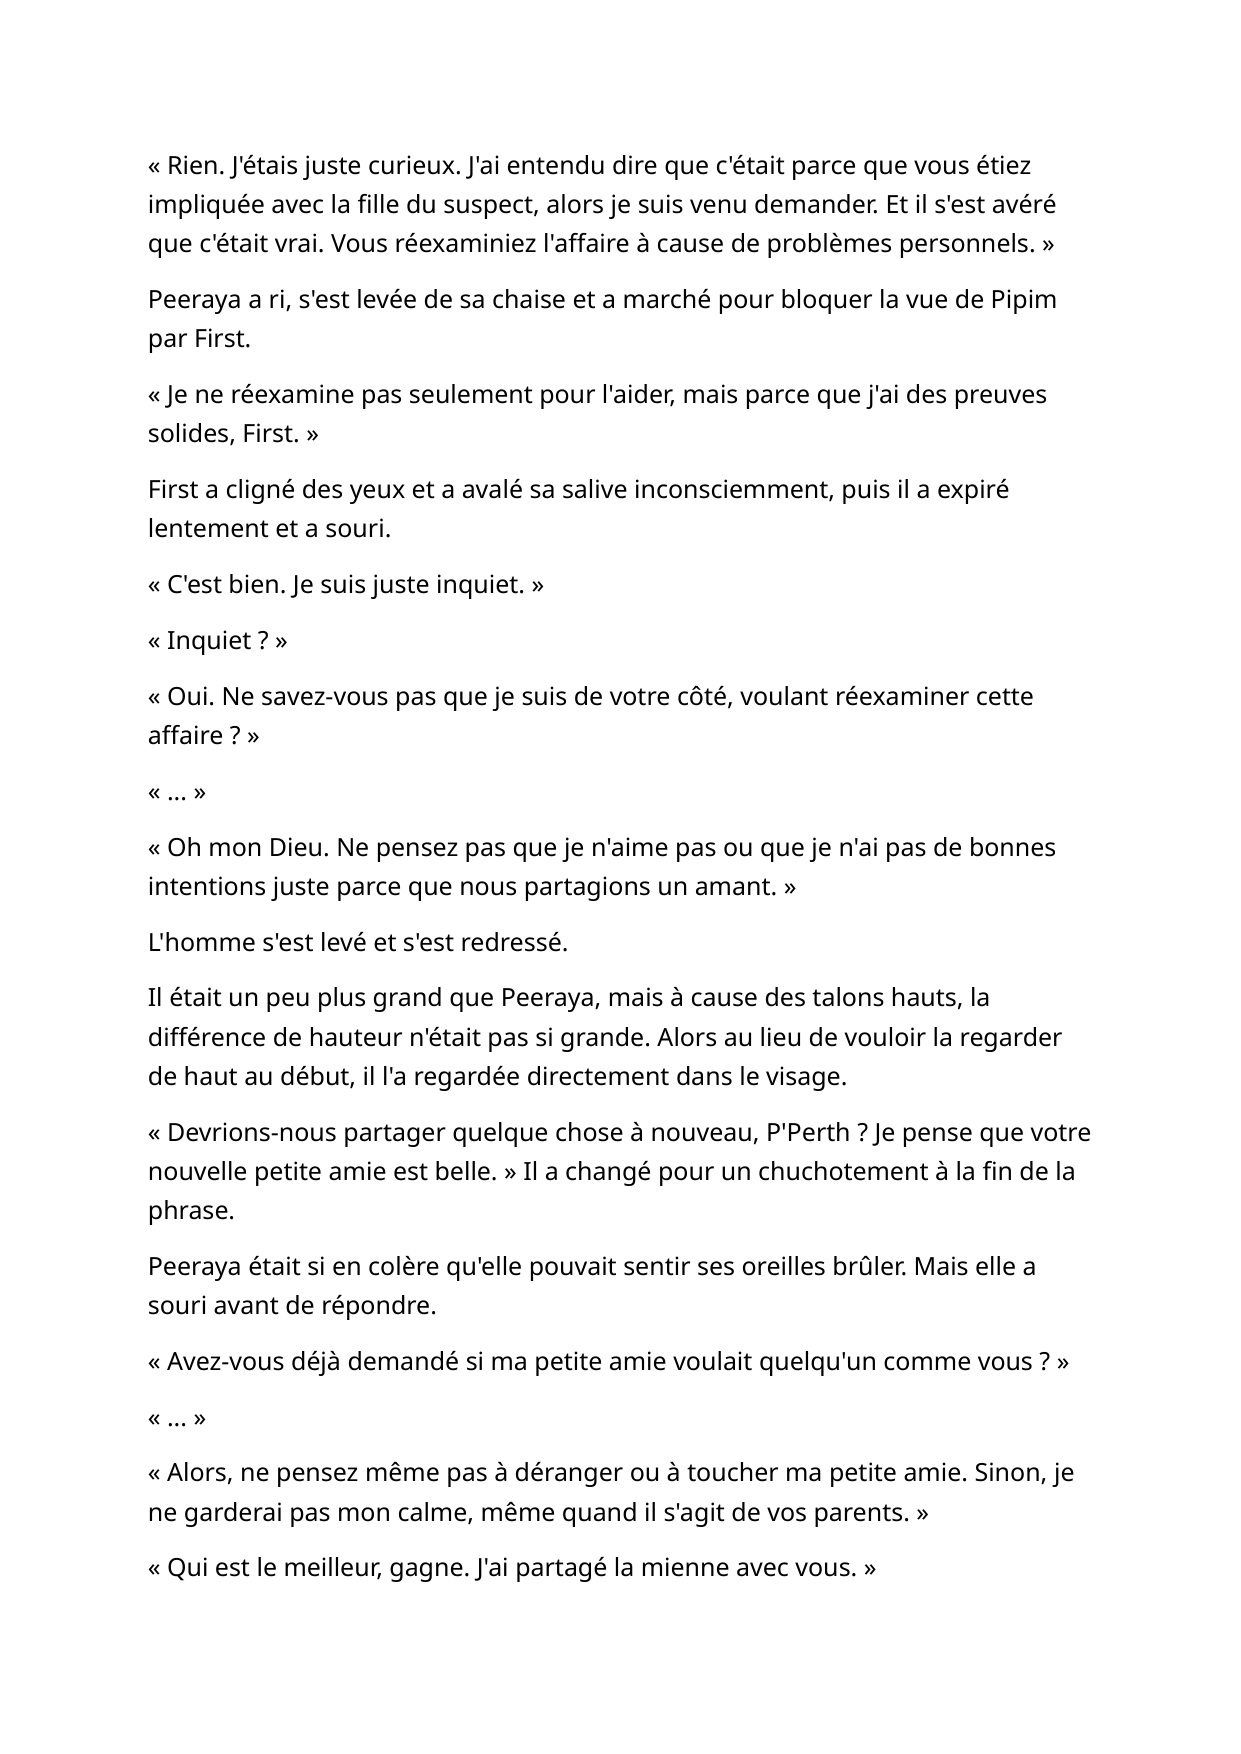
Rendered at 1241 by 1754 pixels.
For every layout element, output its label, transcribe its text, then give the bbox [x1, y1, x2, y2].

text Peeraya était si en colère qu'elle pouvait sentir ses oreilles brûler. Mais elle a souri avant de répondre. [148, 1248, 1093, 1322]
text Il était un peu plus grand que Peeraya, mais à cause des talons hauts, la différence de hauteur n'était pas si grande. Alors au lieu de vouloir la regarder de haut au début, il l'a regardée directement dans le visage. [148, 980, 1093, 1092]
text « Oh mon Dieu. Ne pensez pas que je n'aime pas ou que je n'ai pas de bonnes intentions juste parce que nous partagions un amant. » [148, 829, 1093, 902]
text « Qui est le meilleur, gagne. J'ai partagé la mienne avec vous. » [148, 1550, 1093, 1584]
text « Oui. Ne savez-vous pas que je suis de votre côté, voulant réexaminer cette affaire ? » [148, 678, 1093, 752]
text « Devrions-nous partager quelque chose à nouveau, P'Perth ? Je pense que votre nouvelle petite amie est belle. » Il a changé pour un chuchotement à la fin de la phrase. [148, 1114, 1093, 1227]
text First a cligné des yeux et a avalé sa salive inconsciemment, puis il a expiré lentement et a souri. [148, 472, 1093, 545]
text « Rien. J'étais juste curieux. J'ai entendu dire que c'était parce que vous étiez impliquée avec la fille du suspect, alors je suis venu demander. Et il s'est avéré que c'était vrai. Vous réexaminiez l'affaire à cause de problèmes personnels. » [148, 148, 1093, 260]
text L'homme s'est levé et s'est redressé. [148, 924, 1093, 958]
text « Inquiet ? » [148, 623, 1093, 657]
text « Je ne réexamine pas seulement pour l'aider, mais parce que j'ai des preuves solides, First. » [148, 377, 1093, 450]
text « ... » [148, 1399, 1093, 1433]
text Peeraya a ri, s'est levée de sa chaise et a marché pour bloquer la vue de Pipim par First. [148, 282, 1093, 355]
text « Avez-vous déjà demandé si ma petite amie voulait quelqu'un comme vous ? » [148, 1343, 1093, 1377]
text « C'est bien. Je suis juste inquiet. » [148, 567, 1093, 601]
text « ... » [148, 773, 1093, 807]
text « Alors, ne pensez même pas à déranger ou à toucher ma petite amie. Sinon, je ne garderai pas mon calme, même quand il s'agit de vos parents. » [148, 1455, 1093, 1528]
